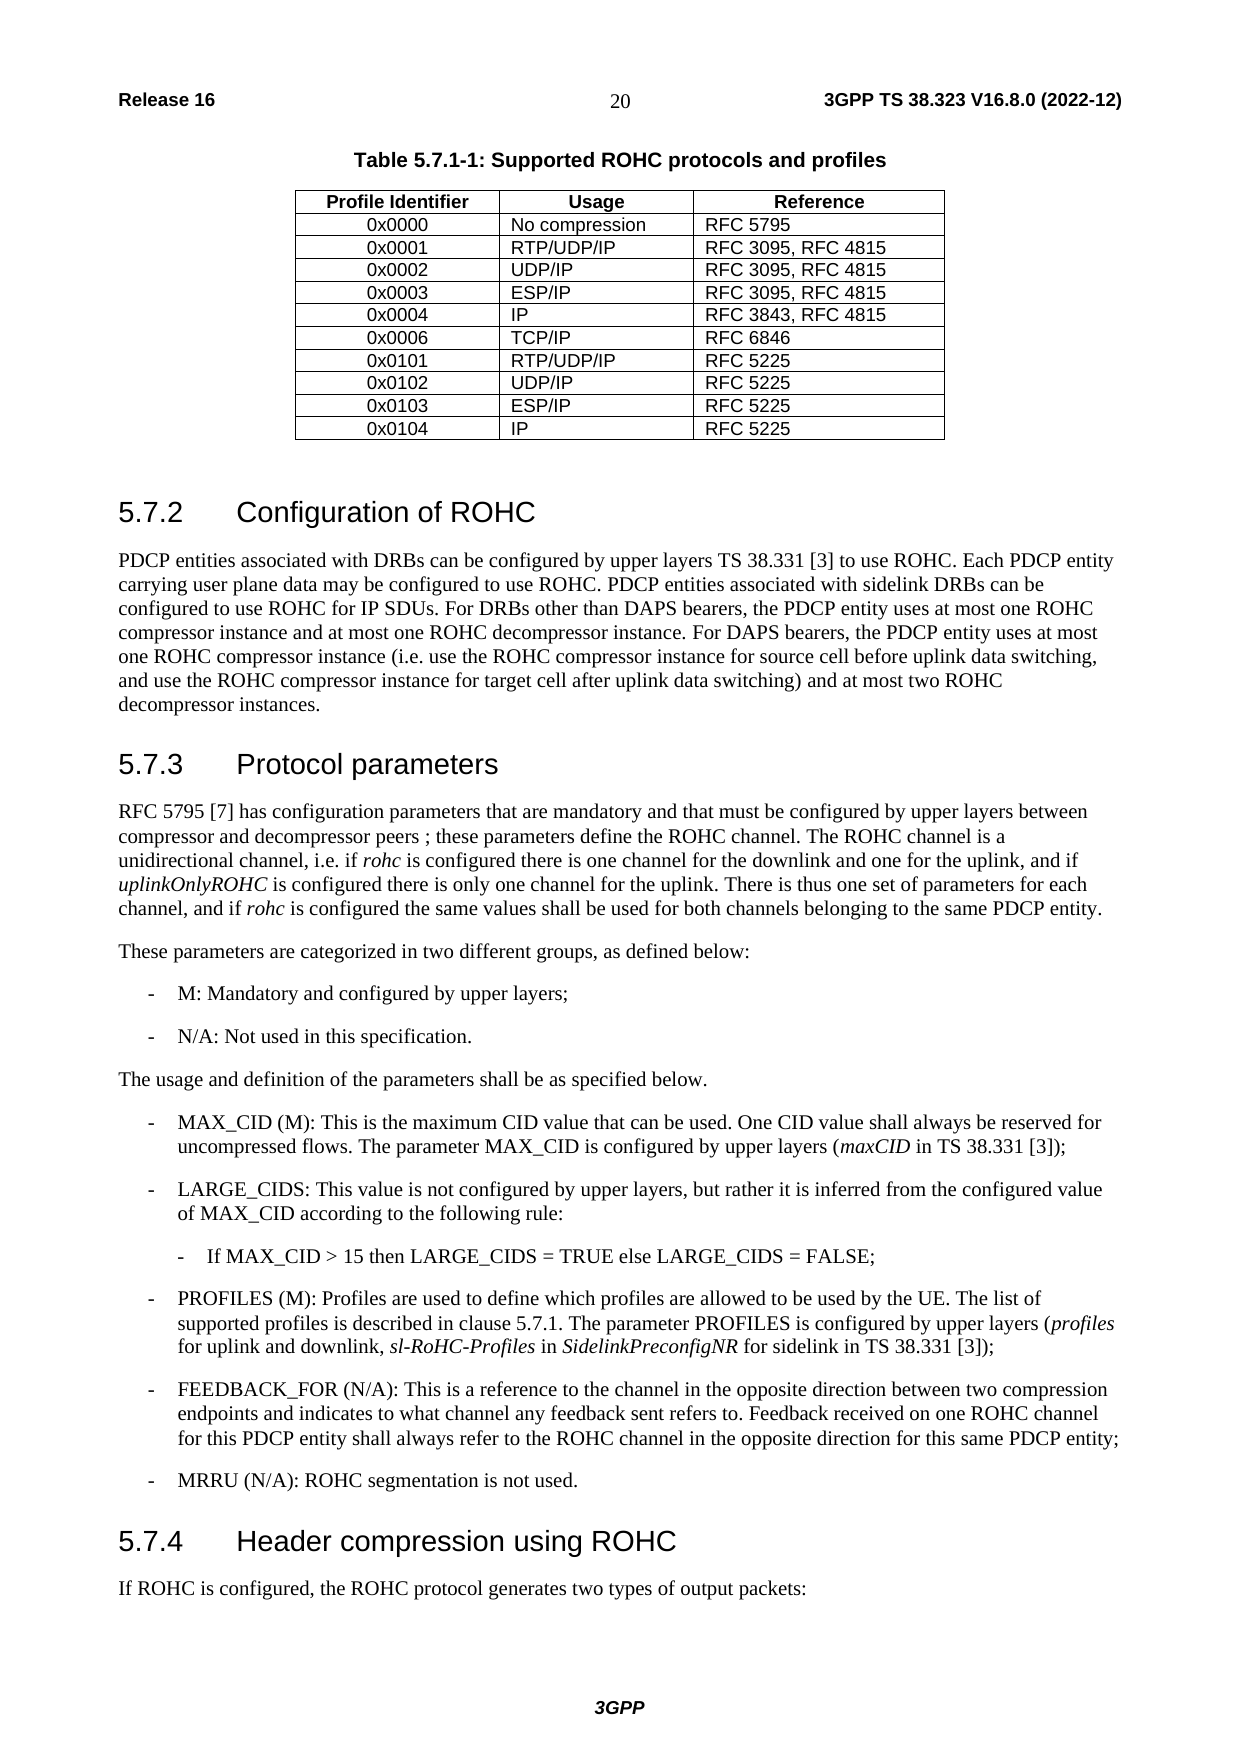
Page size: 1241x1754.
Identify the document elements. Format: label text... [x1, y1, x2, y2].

table_cell ESP/IP [500, 282, 693, 303]
table_cell RFC 5225 [694, 417, 944, 439]
table_header Usage [500, 191, 693, 213]
table_cell RFC 3095, RFC 4815 [694, 282, 944, 303]
table_cell No compression [500, 214, 693, 235]
table_cell ESP/IP [500, 395, 693, 416]
table_cell UDP/IP [500, 259, 693, 281]
text Table 5.7.1-1: Supported ROHC protocols and profiles [118, 147, 1122, 171]
text The usage and definition of the parameters shall be as specified below. [118, 1067, 1122, 1091]
table_cell RFC 6846 [694, 327, 944, 348]
table_cell RTP/UDP/IP [500, 236, 693, 258]
table_cell 0x0003 [296, 282, 499, 303]
table_cell RFC 3095, RFC 4815 [694, 259, 944, 281]
table_cell 0x0102 [296, 372, 499, 394]
table_cell RFC 5225 [694, 395, 944, 416]
table_header Profile Identifier [296, 191, 499, 213]
text - MAX_CID (M): This is the maximum CID value that can be used. One CID value shall always be reserved for uncompressed flows. The parameter MAX_CID is configured by upper layers (maxCID in TS 38.331 [3]); [148, 1110, 1122, 1158]
table_cell RTP/UDP/IP [500, 350, 693, 371]
table_cell 0x0006 [296, 327, 499, 348]
table_cell RFC 3843, RFC 4815 [694, 304, 944, 326]
table_cell 0x0000 [296, 214, 499, 235]
table_cell TCP/IP [500, 327, 693, 348]
table_cell RFC 5795 [694, 214, 944, 235]
table_cell 0x0101 [296, 350, 499, 371]
text If ROHC is configured, the ROHC protocol generates two types of output packets: [118, 1576, 1122, 1600]
table_cell RFC 5225 [694, 350, 944, 371]
table_cell 0x0002 [296, 259, 499, 281]
text - LARGE_CIDS: This value is not configured by upper layers, but rather it is inferred from the configured value of MAX_CID according to the following rule: [148, 1177, 1122, 1225]
subtitle 5.7.4 Header compression using ROHC [118, 1523, 1122, 1557]
table_cell 0x0001 [296, 236, 499, 258]
table_cell UDP/IP [500, 372, 693, 394]
text These parameters are categorized in two different groups, as defined below: [118, 938, 1122, 963]
table_cell RFC 5225 [694, 372, 944, 394]
text - FEEDBACK_FOR (N/A): This is a reference to the channel in the opposite direction between two compression endpoints and indicates to what channel any feedback sent refers to. Feedback received on one ROHC channel for this PDCP entity shall always refer to the ROHC channel in the opposite direction for this same PDCP entity; [148, 1377, 1122, 1449]
table_cell 0x0103 [296, 395, 499, 416]
subtitle 5.7.3 Protocol parameters [118, 747, 1122, 781]
text - PROFILES (M): Profiles are used to define which profiles are allowed to be used by the UE. The list of supported profiles is described in clause 5.7.1. The parameter PROFILES is configured by upper layers (profiles for uplink and downlink, sl-RoHC-Profiles in SidelinkPreconfigNR for sidelink in TS 38.331 [3]); [148, 1286, 1122, 1358]
text - If MAX_CID > 15 then LARGE_CIDS = TRUE else LARGE_CIDS = FALSE; [177, 1243, 1122, 1268]
table_cell IP [500, 417, 693, 439]
text - MRRU (N/A): ROHC segmentation is not used. [148, 1468, 1122, 1492]
table_cell 0x0104 [296, 417, 499, 439]
table_header Reference [694, 191, 944, 213]
text - M: Mandatory and configured by upper layers; [148, 981, 1122, 1005]
text - N/A: Not used in this specification. [148, 1024, 1122, 1048]
table_cell IP [500, 304, 693, 326]
text PDCP entities associated with DRBs can be configured by upper layers TS 38.331 [3] to use ROHC. Each PDCP entity carrying user plane data may be configured to use ROHC. PDCP entities associated with sidelink DRBs can be configured to use ROHC for IP SDUs. For DRBs other than DAPS bearers, the PDCP entity uses at most one ROHC compressor instance and at most one ROHC decompressor instance. For DAPS bearers, the PDCP entity uses at most one ROHC compressor instance (i.e. use the ROHC compressor instance for source cell before uplink data switching, and use the ROHC compressor instance for target cell after uplink data switching) and at most two ROHC decompressor instances. [118, 547, 1122, 716]
table_cell 0x0004 [296, 304, 499, 326]
subtitle 5.7.2 Configuration of ROHC [118, 495, 1122, 529]
text RFC 5795 [7] has configuration parameters that are mandatory and that must be configured by upper layers between compressor and decompressor peers ; these parameters define the ROHC channel. The ROHC channel is a unidirectional channel, i.e. if rohc is configured there is one channel for the downlink and one for the uplink, and if uplinkOnlyROHC is configured there is only one channel for the uplink. There is thus one set of parameters for each channel, and if rohc is configured the same values shall be used for both channels belonging to the same PDCP entity. [118, 799, 1122, 920]
table_cell RFC 3095, RFC 4815 [694, 236, 944, 258]
